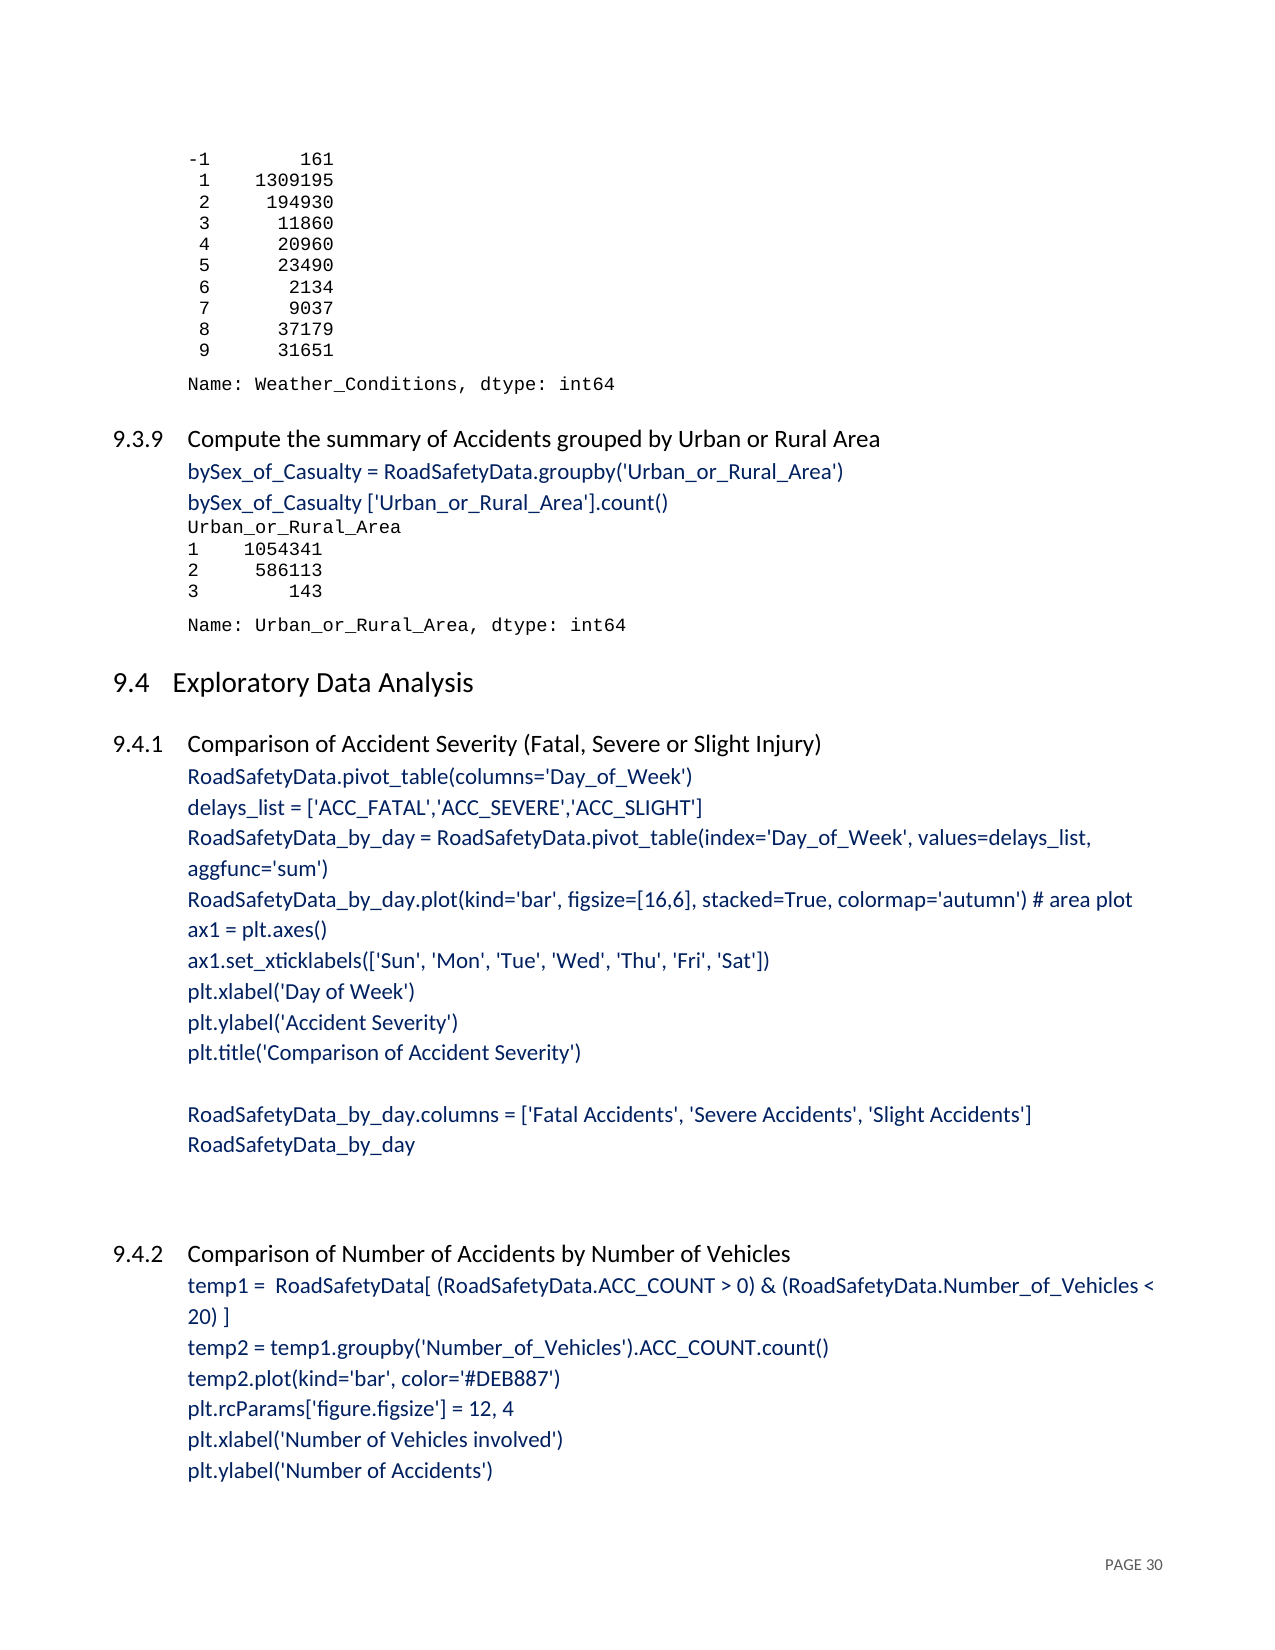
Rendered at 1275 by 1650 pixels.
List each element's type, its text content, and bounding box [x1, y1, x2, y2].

text bySex_of_Casualty ['Urban_or_Rural_Area'].count() [187, 488, 1162, 516]
text bySex_of_Casualty = RoadSafetyData.groupby('Urban_or_Rural_Area') [187, 457, 1162, 485]
subtitle Comparison of Number of Accidents by Number of Vehicles [112, 1238, 1162, 1268]
text temp2.plot(kind='bar', color='#DEB887') [187, 1364, 1162, 1392]
text plt.ylabel('Accident Severity') [187, 1008, 1162, 1036]
text plt.xlabel('Day of Week') [187, 977, 1162, 1005]
subtitle Exploratory Data Analysis [112, 664, 1162, 700]
text temp1 = RoadSafetyData[ (RoadSafetyData.ACC_COUNT > 0) & (RoadSafetyData.Number_of_Vehicles < 20) ] [187, 1272, 1162, 1330]
text ax1.set_xticklabels(['Sun', 'Mon', 'Tue', 'Wed', 'Thu', 'Fri', 'Sat']) [187, 946, 1162, 974]
text RoadSafetyData_by_day = RoadSafetyData.pivot_table(index='Day_of_Week', values=delays_list, aggfunc='sum') [187, 823, 1162, 882]
text ax1 = plt.axes() [187, 916, 1162, 943]
text plt.ylabel('Number of Accidents') [187, 1456, 1162, 1484]
text Name: Weather_Conditions, dtype: int64 [187, 375, 1162, 396]
text 4 20960 [187, 235, 1162, 256]
text 8 37179 [187, 320, 1162, 341]
text 3 11860 [187, 214, 1162, 235]
text delays_list = ['ACC_FATAL','ACC_SEVERE','ACC_SLIGHT'] [187, 793, 1162, 821]
text RoadSafetyData_by_day.plot(kind='bar', figsize=[16,6], stacked=True, colormap='autumn') # area plot [187, 885, 1162, 913]
text 3 143 [187, 582, 1162, 603]
text temp2 = temp1.groupby('Number_of_Vehicles').ACC_COUNT.count() [187, 1333, 1162, 1361]
text RoadSafetyData_by_day.columns = ['Fatal Accidents', 'Severe Accidents', 'Slight Accidents'] [187, 1100, 1162, 1128]
text RoadSafetyData_by_day [187, 1131, 1162, 1159]
text 2 194930 [187, 192, 1162, 214]
text Name: Urban_or_Rural_Area, dtype: int64 [187, 616, 1162, 637]
text 2 586113 [187, 561, 1162, 582]
text 1 1054341 [187, 539, 1162, 561]
text 6 2134 [187, 277, 1162, 299]
text plt.rcParams['figure.figsize'] = 12, 4 [187, 1394, 1162, 1422]
text Urban_or_Rural_Area [187, 518, 1162, 539]
text 5 23490 [187, 256, 1162, 277]
text -1 161 [187, 150, 1162, 171]
text plt.xlabel('Number of Vehicles involved') [187, 1425, 1162, 1453]
text RoadSafetyData.pivot_table(columns='Day_of_Week') [187, 762, 1162, 790]
subtitle Comparison of Accident Severity (Fatal, Severe or Slight Injury) [112, 728, 1162, 759]
text 1 1309195 [187, 171, 1162, 192]
text 9 31651 [187, 341, 1162, 362]
subtitle Compute the summary of Accidents grouped by Urban or Rural Area [112, 423, 1162, 454]
text 7 9037 [187, 299, 1162, 320]
text plt.title('Comparison of Accident Severity') [187, 1038, 1162, 1066]
